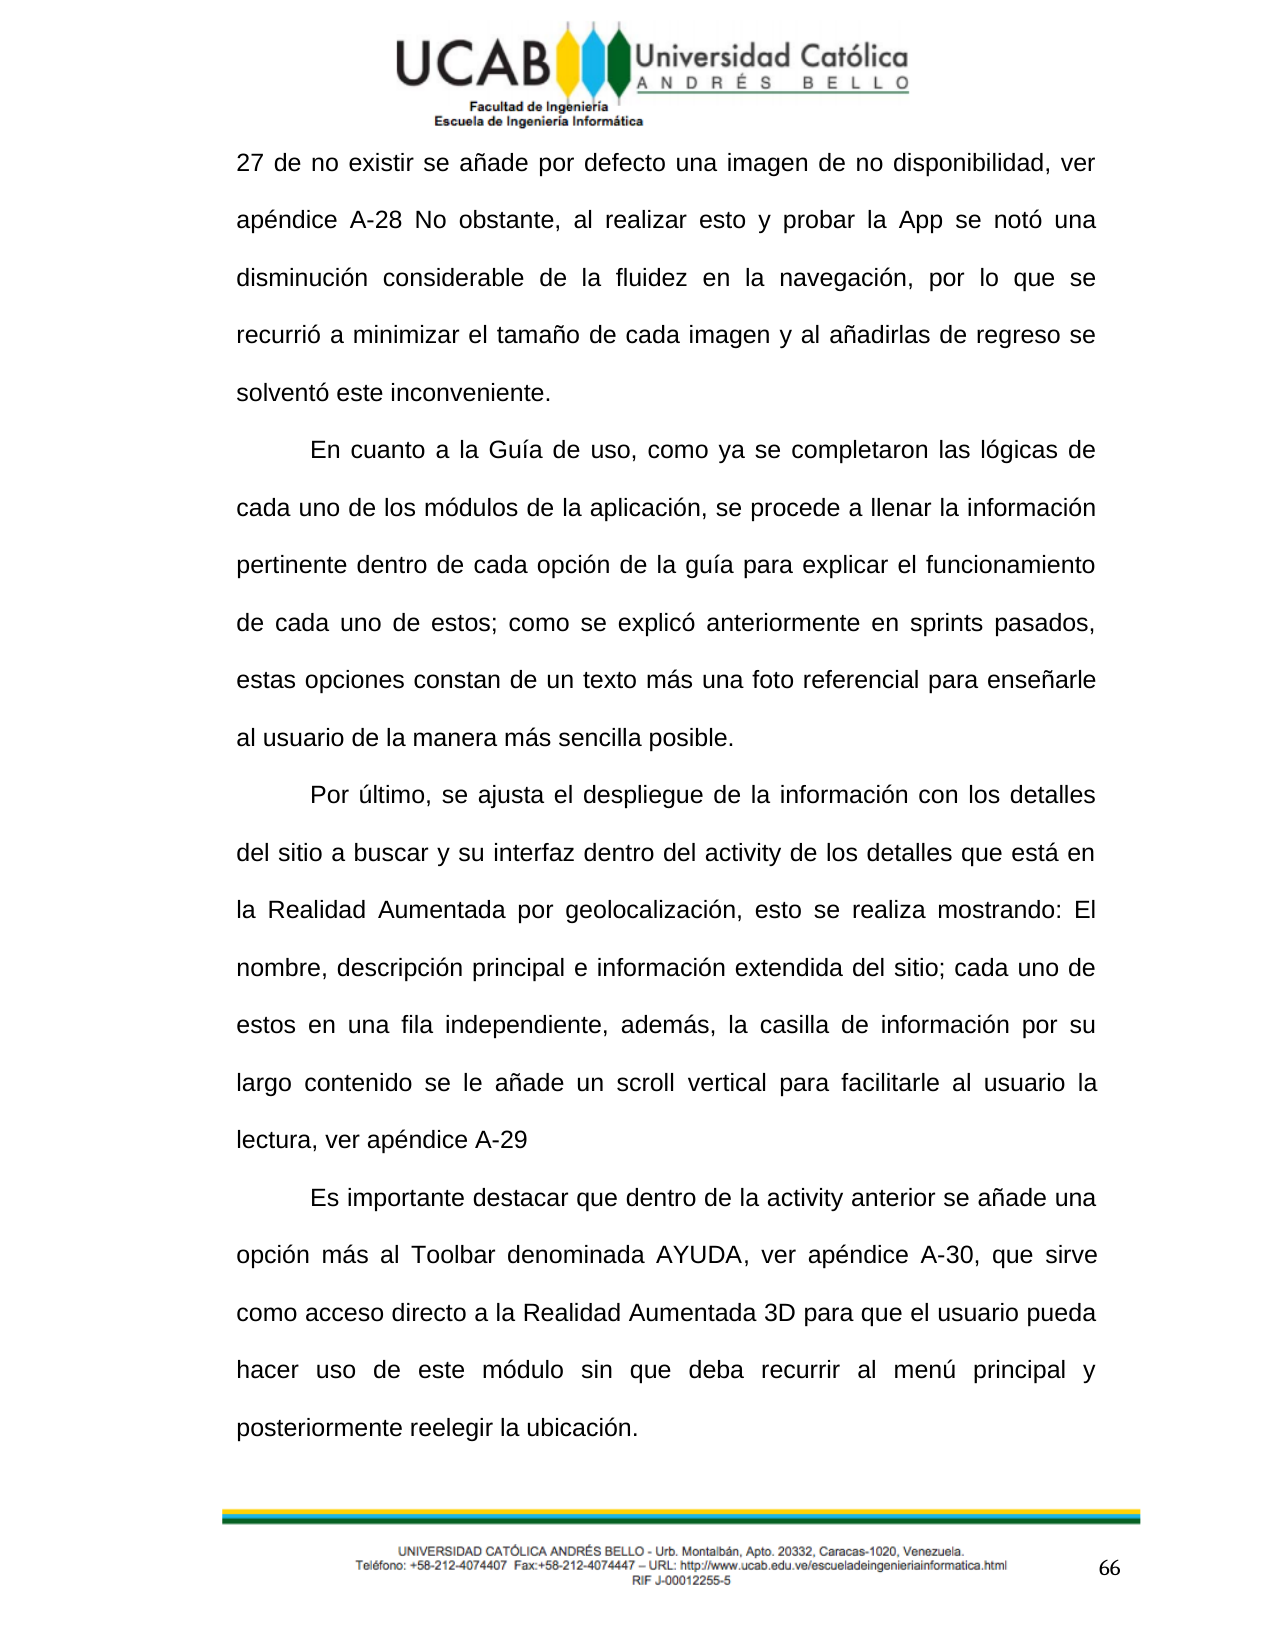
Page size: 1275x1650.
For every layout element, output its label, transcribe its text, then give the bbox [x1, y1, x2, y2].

text En cuanto a la Guía de uso, como ya se completaron las lógicas de cada uno de los módulos de la aplicación, se procede a llenar la información pertinente dentro de cada opción de la guía para explicar el funcionamiento de cada uno de estos; como se explicó anteriormente en sprints pasados, estas opciones constan de un texto más una foto referencial para enseñarle al usuario de la manera más sencilla posible. [236, 435, 1098, 751]
picture [355, 0, 974, 144]
text Por último, se ajusta el despliegue de la información con los detalles del sitio a buscar y su interfaz dentro del activity de los detalles que está en la Realidad Aumentada por geolocalización, esto se realiza mostrando: El nombre, descripción principal e información extendida del sitio; cada uno de estos en una fila independiente, además, la casilla de información por su largo contenido se le añade un scroll vertical para facilitarle al usuario la lectura, ver apéndice A-29 [236, 780, 1098, 1154]
text Es importante destacar que dentro de la activity anterior se añade una opción más al Toolbar denominada AYUDA, ver apéndice A-30, que sirve como acceso directo a la Realidad Aumentada 3D para que el usuario pueda hacer uso de este módulo sin que deba recurrir al menú principal y posteriormente reelegir la ubicación. [236, 1183, 1098, 1441]
picture [220, 1506, 1141, 1593]
